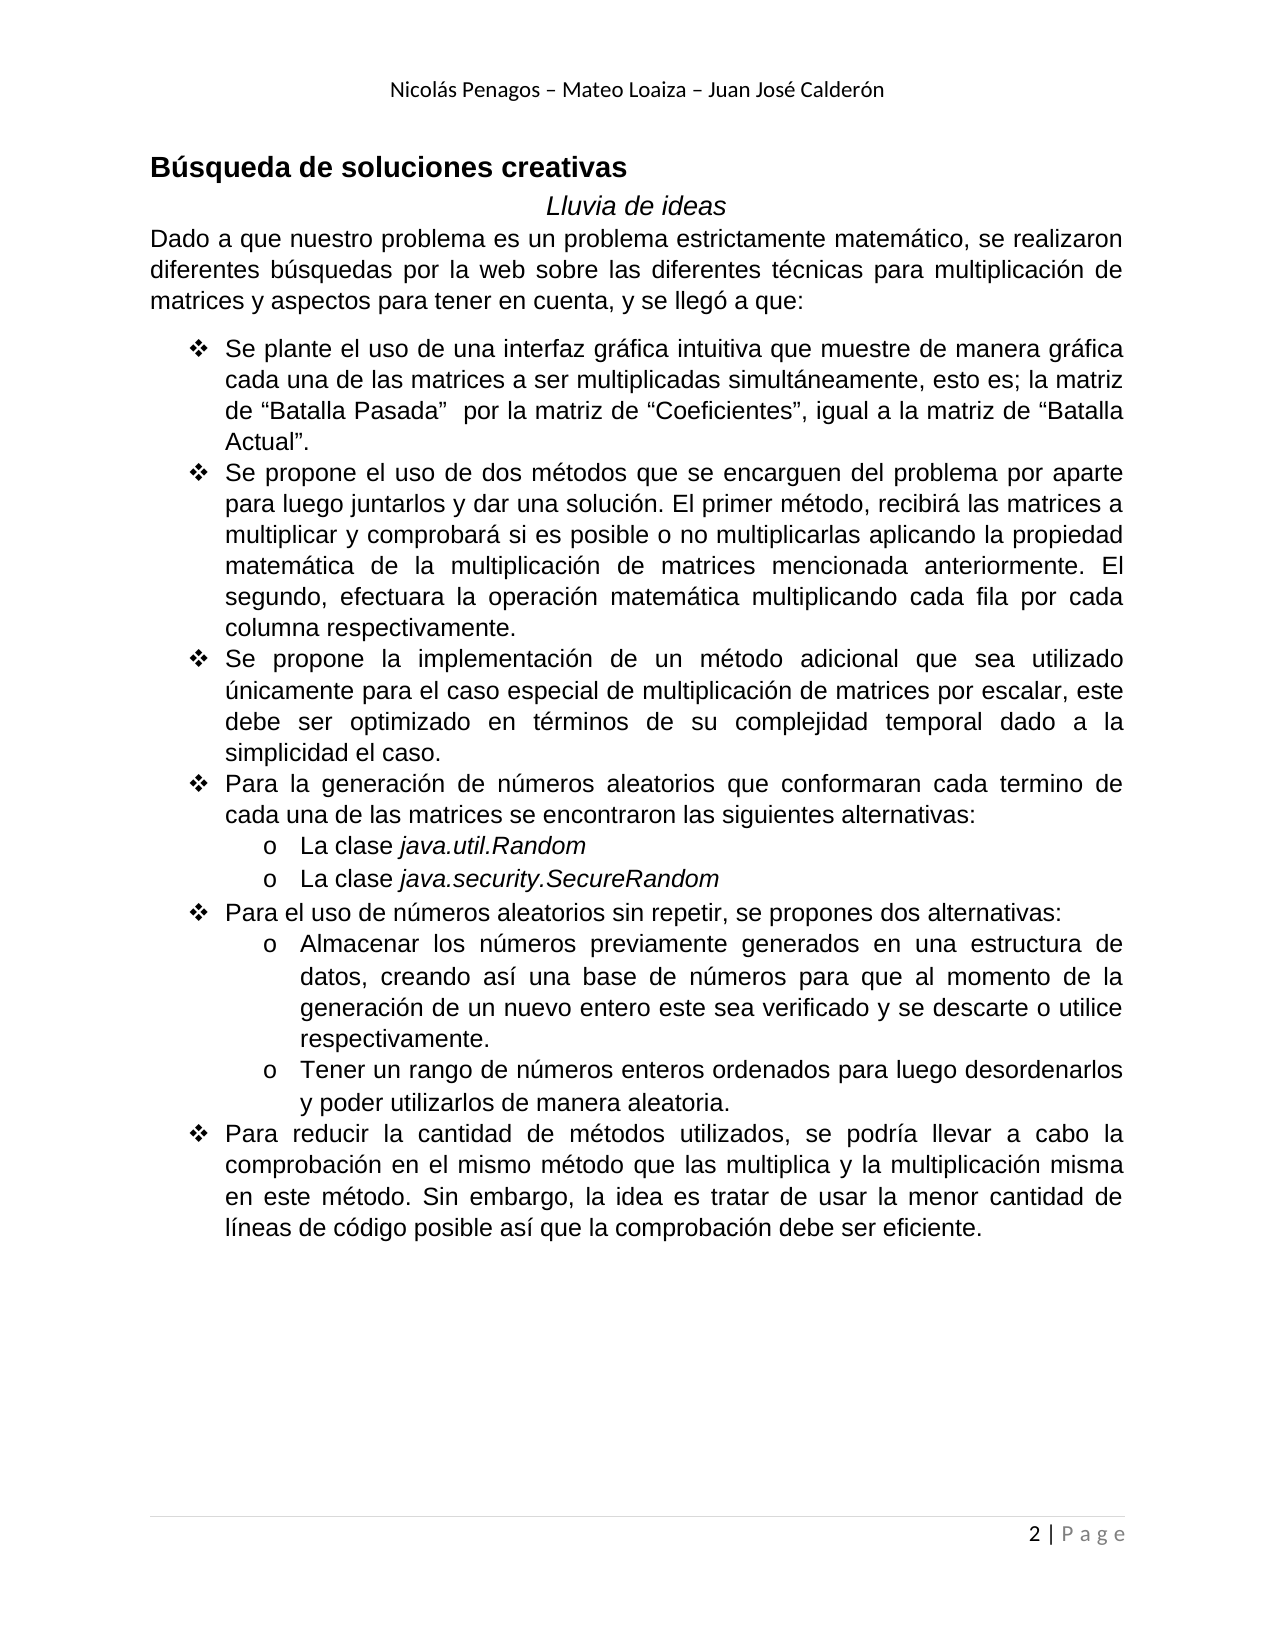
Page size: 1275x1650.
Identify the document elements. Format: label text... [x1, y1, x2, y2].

list La clase java.security.SecureRandom [262, 864, 1125, 895]
list Para el uso de números aleatorios sin repetir, se propones dos alternativas: [187, 898, 1125, 926]
list La clase java.util.Random [262, 831, 1125, 862]
list Se plante el uso de una interfaz gráfica intuitiva que muestre de manera gráfica cada una de las matrices a ser multiplicadas simultáneamente, esto es; la matriz de “Batalla Pasada” por la matriz de “Coeficientes”, igual a la matriz de “Batalla Actual”. [187, 334, 1125, 456]
text Dado a que nuestro problema es un problema estrictamente matemático, se realizaron diferentes búsquedas por la web sobre las diferentes técnicas para multiplicación de matrices y aspectos para tener en cuenta, y se llegó a que: [150, 224, 1125, 315]
list Para reducir la cantidad de métodos utilizados, se podría llevar a cabo la comprobación en el mismo método que las multiplica y la multiplicación misma en este método. Sin embargo, la idea es tratar de usar la menor cantidad de líneas de código posible así que la comprobación debe ser eficiente. [187, 1119, 1125, 1241]
subtitle Lluvia de ideas [150, 190, 1125, 222]
list Almacenar los números previamente generados en una estructura de datos, creando así una base de números para que al momento de la generación de un nuevo entero este sea verificado y se descarte o utilice respectivamente. [262, 929, 1125, 1053]
list Se propone la implementación de un método adicional que sea utilizado únicamente para el caso especial de multiplicación de matrices por escalar, este debe ser optimizado en términos de su complejidad temporal dado a la simplicidad el caso. [187, 644, 1125, 766]
list Se propone el uso de dos métodos que se encarguen del problema por aparte para luego juntarlos y dar una solución. El primer método, recibirá las matrices a multiplicar y comprobará si es posible o no multiplicarlas aplicando la propiedad matemática de la multiplicación de matrices mencionada anteriormente. El segundo, efectuara la operación matemática multiplicando cada fila por cada columna respectivamente. [187, 458, 1125, 642]
subtitle Búsqueda de soluciones creativas [150, 150, 1125, 183]
list Tener un rango de números enteros ordenados para luego desordenarlos y poder utilizarlos de manera aleatoria. [262, 1055, 1125, 1117]
list Para la generación de números aleatorios que conformaran cada termino de cada una de las matrices se encontraron las siguientes alternativas: [187, 769, 1125, 829]
